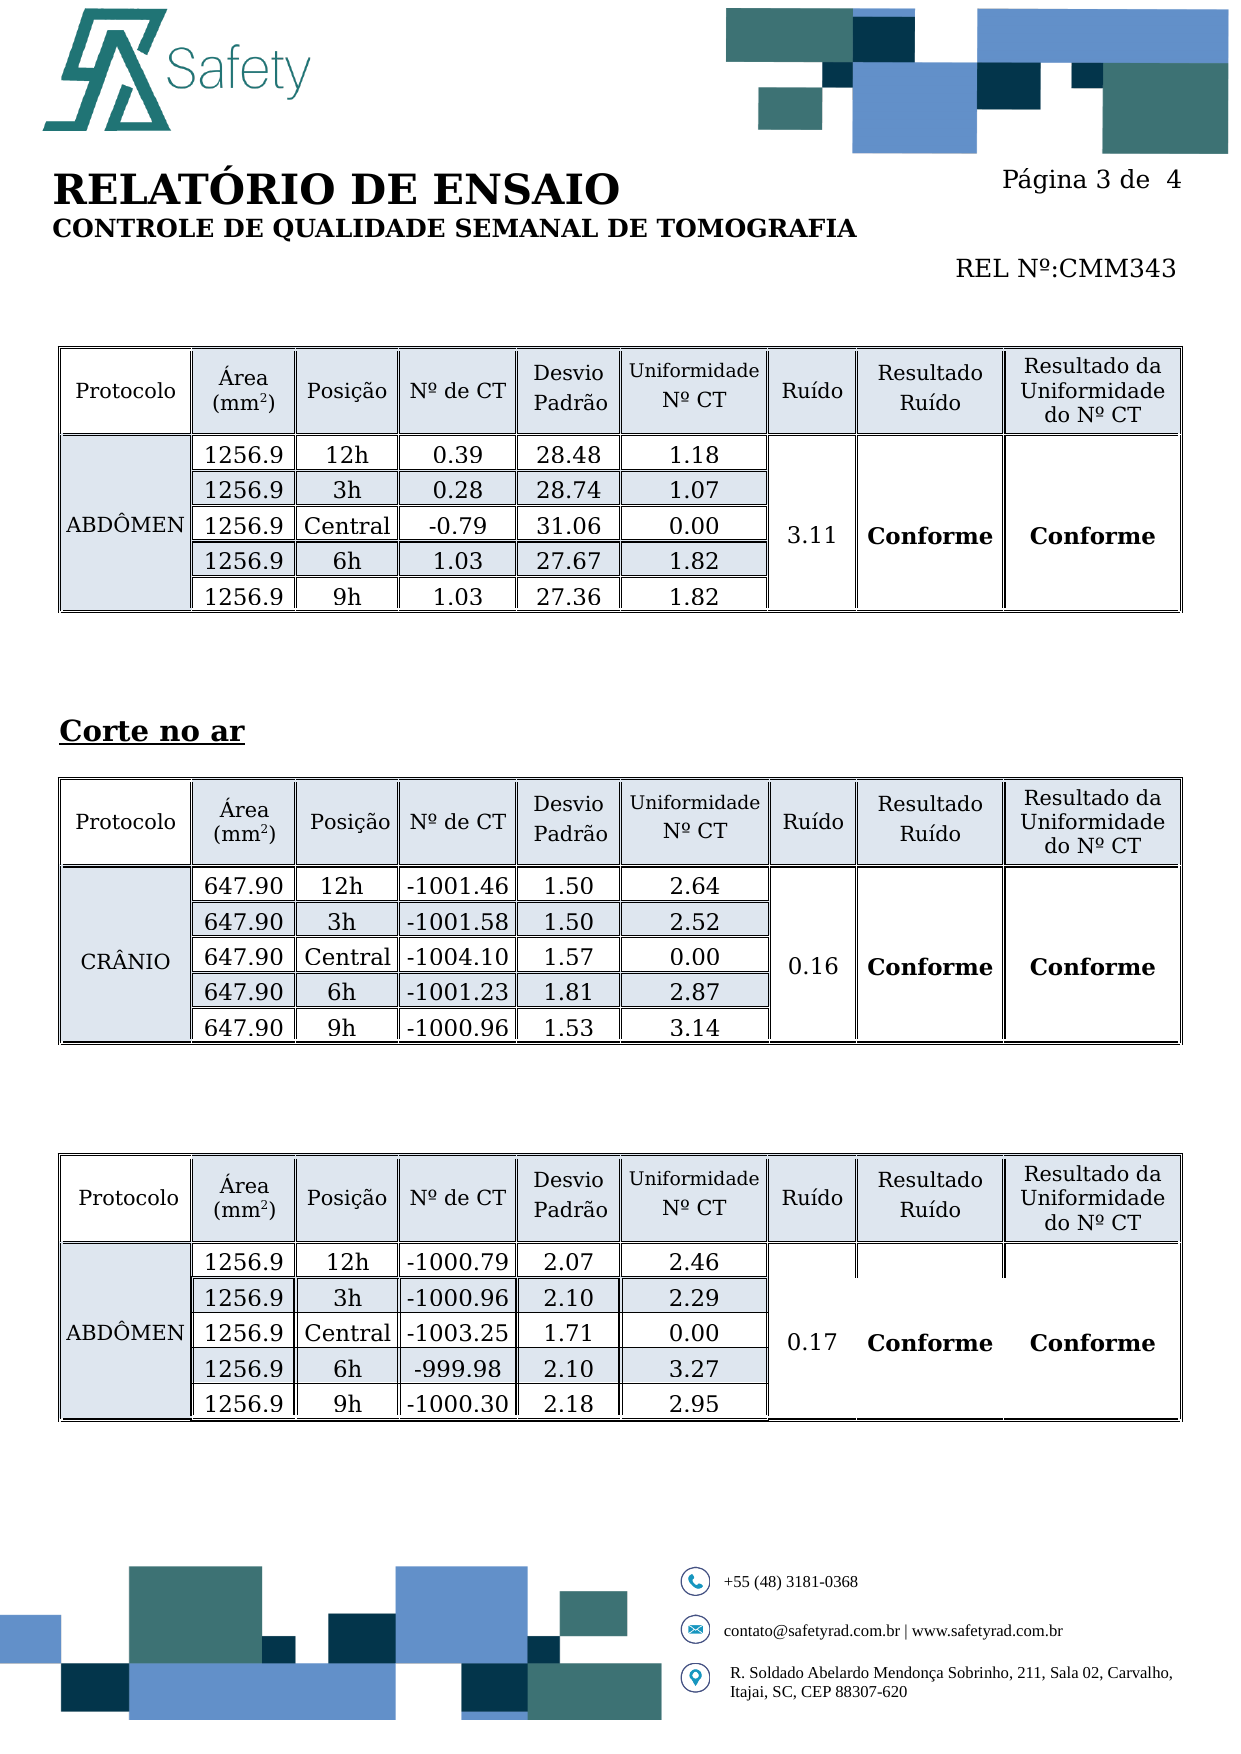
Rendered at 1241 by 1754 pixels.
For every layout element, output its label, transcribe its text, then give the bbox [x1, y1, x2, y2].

table_cell 1.57 [518, 938, 619, 971]
table_cell -1001.23 [400, 974, 515, 1006]
table_cell 1256.90 [193, 507, 294, 539]
table_header Desvio Padrão [517, 349, 620, 433]
table_cell Conforme [1004, 1241, 1180, 1418]
table_cell 2.10 [519, 1279, 618, 1312]
picture [42, 8, 311, 131]
table_header Resultado da Uniformidade do Nº CT [1004, 349, 1180, 433]
table_cell -1001.58 [400, 903, 515, 935]
table_cell 1.50 [518, 903, 619, 935]
table_cell 647.90 [192, 1009, 295, 1041]
table_header Ruído [768, 349, 856, 433]
table_cell 0.00 [622, 507, 766, 539]
table_cell 1.81 [518, 974, 619, 1006]
table_cell 3.11 [768, 436, 856, 610]
picture [680, 1566, 710, 1596]
table_cell -1000.79 [400, 1244, 515, 1276]
table_cell 1.18 [622, 436, 766, 468]
table_cell 1256.90 [193, 472, 294, 504]
table_header Resultado Ruído [856, 1154, 1004, 1241]
table_cell 9h [295, 575, 399, 610]
table_cell Conforme [1004, 864, 1181, 1041]
table_header Uniformidade Nº CT [620, 347, 768, 433]
table_cell 3.27 [623, 1348, 766, 1382]
table_header Nº de CT [399, 1154, 517, 1241]
table_cell 6h [297, 543, 397, 575]
table_cell 1.82 [620, 575, 768, 610]
table_header Nº de CT [399, 778, 517, 864]
table_cell 647.90 [193, 974, 294, 1006]
table_header Protocolo [59, 778, 192, 864]
table_cell 1256.90 [192, 578, 295, 610]
table_cell Central [298, 1313, 397, 1347]
table_cell 2.46 [622, 1244, 766, 1276]
table_header Protocolo [59, 1154, 192, 1241]
table_cell 2.64 [622, 868, 768, 900]
table_cell 1.50 [518, 868, 619, 900]
table_header Área (mm2) [192, 780, 295, 864]
table_header Nº de CT [399, 347, 517, 433]
table_cell ABDÔMEN [61, 1241, 192, 1418]
table_cell 0.17 [768, 1244, 856, 1418]
table_cell 0.00 [623, 1313, 766, 1347]
table_cell 2.29 [623, 1279, 766, 1312]
table_cell 1256.90 [194, 1279, 293, 1312]
table_cell 2.52 [622, 903, 768, 935]
table_cell -1000.30 [399, 1384, 517, 1418]
table_cell 27.36 [517, 578, 620, 610]
table_cell 647.90 [193, 903, 294, 935]
table_cell 1.82 [622, 543, 766, 575]
table_cell Conforme [856, 1241, 1004, 1418]
table_header Posição [295, 347, 399, 433]
table_cell 1256.90 [193, 436, 294, 468]
table_cell -1000.96 [401, 1279, 515, 1312]
table_cell -1003.25 [401, 1313, 515, 1347]
table_header Uniformidade Nº CT [620, 1154, 768, 1241]
table_cell 2.07 [518, 1244, 619, 1276]
picture [680, 1663, 710, 1693]
table_cell 2.18 [517, 1384, 620, 1418]
table_cell 27.67 [518, 543, 619, 575]
table_cell 1256.90 [193, 543, 294, 575]
picture [680, 1614, 710, 1644]
table_cell 1.71 [519, 1313, 618, 1347]
table_header Ruído [770, 780, 856, 864]
table_cell 3.14 [620, 1006, 770, 1041]
table_header Desvio Padrão [517, 780, 620, 864]
table_cell 0.00 [622, 938, 768, 971]
table_cell 2.95 [620, 1384, 768, 1418]
table_cell 3h [297, 472, 397, 504]
table_cell 28.74 [518, 472, 619, 504]
table_cell Conforme [1004, 433, 1181, 610]
table_cell CRÂNIO [59, 864, 192, 1041]
table_cell 28.48 [518, 436, 619, 468]
table_cell 1.53 [517, 1009, 620, 1041]
table_cell -1001.46 [400, 868, 515, 900]
table_header Resultado da Uniformidade do Nº CT [1004, 780, 1180, 864]
table_header Resultado da Uniformidade do Nº CT [1004, 1156, 1180, 1241]
table_cell Conforme [856, 864, 1004, 1041]
table_cell 31.06 [518, 507, 619, 539]
text Corte no ar [59, 714, 1228, 748]
table_header Área (mm2) [192, 1156, 295, 1241]
table_header Protocolo [61, 347, 192, 433]
table_cell 1256.90 [193, 1244, 294, 1276]
table_cell 2.10 [519, 1348, 618, 1382]
picture [0, 1566, 662, 1720]
table_header Área (mm2) [192, 349, 295, 433]
table_cell Central [297, 507, 397, 539]
table_cell 1256.90 [194, 1313, 293, 1347]
picture [725, 8, 1229, 154]
table_cell 1256.90 [194, 1348, 293, 1382]
table_cell 3h [298, 1279, 397, 1312]
table_header Resultado Ruído [856, 778, 1004, 864]
table_cell 9h [295, 1384, 399, 1418]
table_cell -0.79 [400, 507, 515, 539]
table_cell 6h [298, 1348, 397, 1382]
table_cell 647.90 [193, 868, 294, 900]
table_cell 0.39 [400, 436, 515, 468]
table_cell 1.07 [622, 472, 766, 504]
table_cell -1004.10 [400, 938, 515, 971]
table_cell Central [297, 938, 397, 971]
table_header Desvio Padrão [517, 1156, 620, 1241]
table_cell 6h [297, 974, 397, 1006]
table_cell -1000.96 [399, 1006, 517, 1041]
table_cell 12h [297, 436, 397, 468]
table_cell 647.90 [193, 938, 294, 971]
table_cell 1.03 [400, 543, 515, 575]
table_cell 1256.90 [192, 1384, 295, 1418]
table_cell 3h [297, 903, 397, 935]
table_cell 12h [297, 868, 397, 900]
table_cell 2.87 [622, 974, 768, 1006]
table_cell 9h [295, 1006, 399, 1041]
table_cell 0.28 [400, 472, 515, 504]
table_header Posição [295, 1154, 399, 1241]
table_cell 0.16 [770, 868, 856, 1041]
table_cell -999.98 [401, 1348, 515, 1382]
table_cell ABDÔMEN [59, 433, 192, 610]
table_header Resultado Ruído [856, 347, 1004, 433]
table_header Posição [295, 778, 399, 864]
table_header Ruído [768, 1156, 856, 1241]
table_cell Conforme [856, 433, 1004, 610]
table_header Uniformidade Nº CT [620, 778, 770, 864]
table_cell 1.03 [399, 575, 517, 610]
table_cell 12h [297, 1244, 397, 1276]
